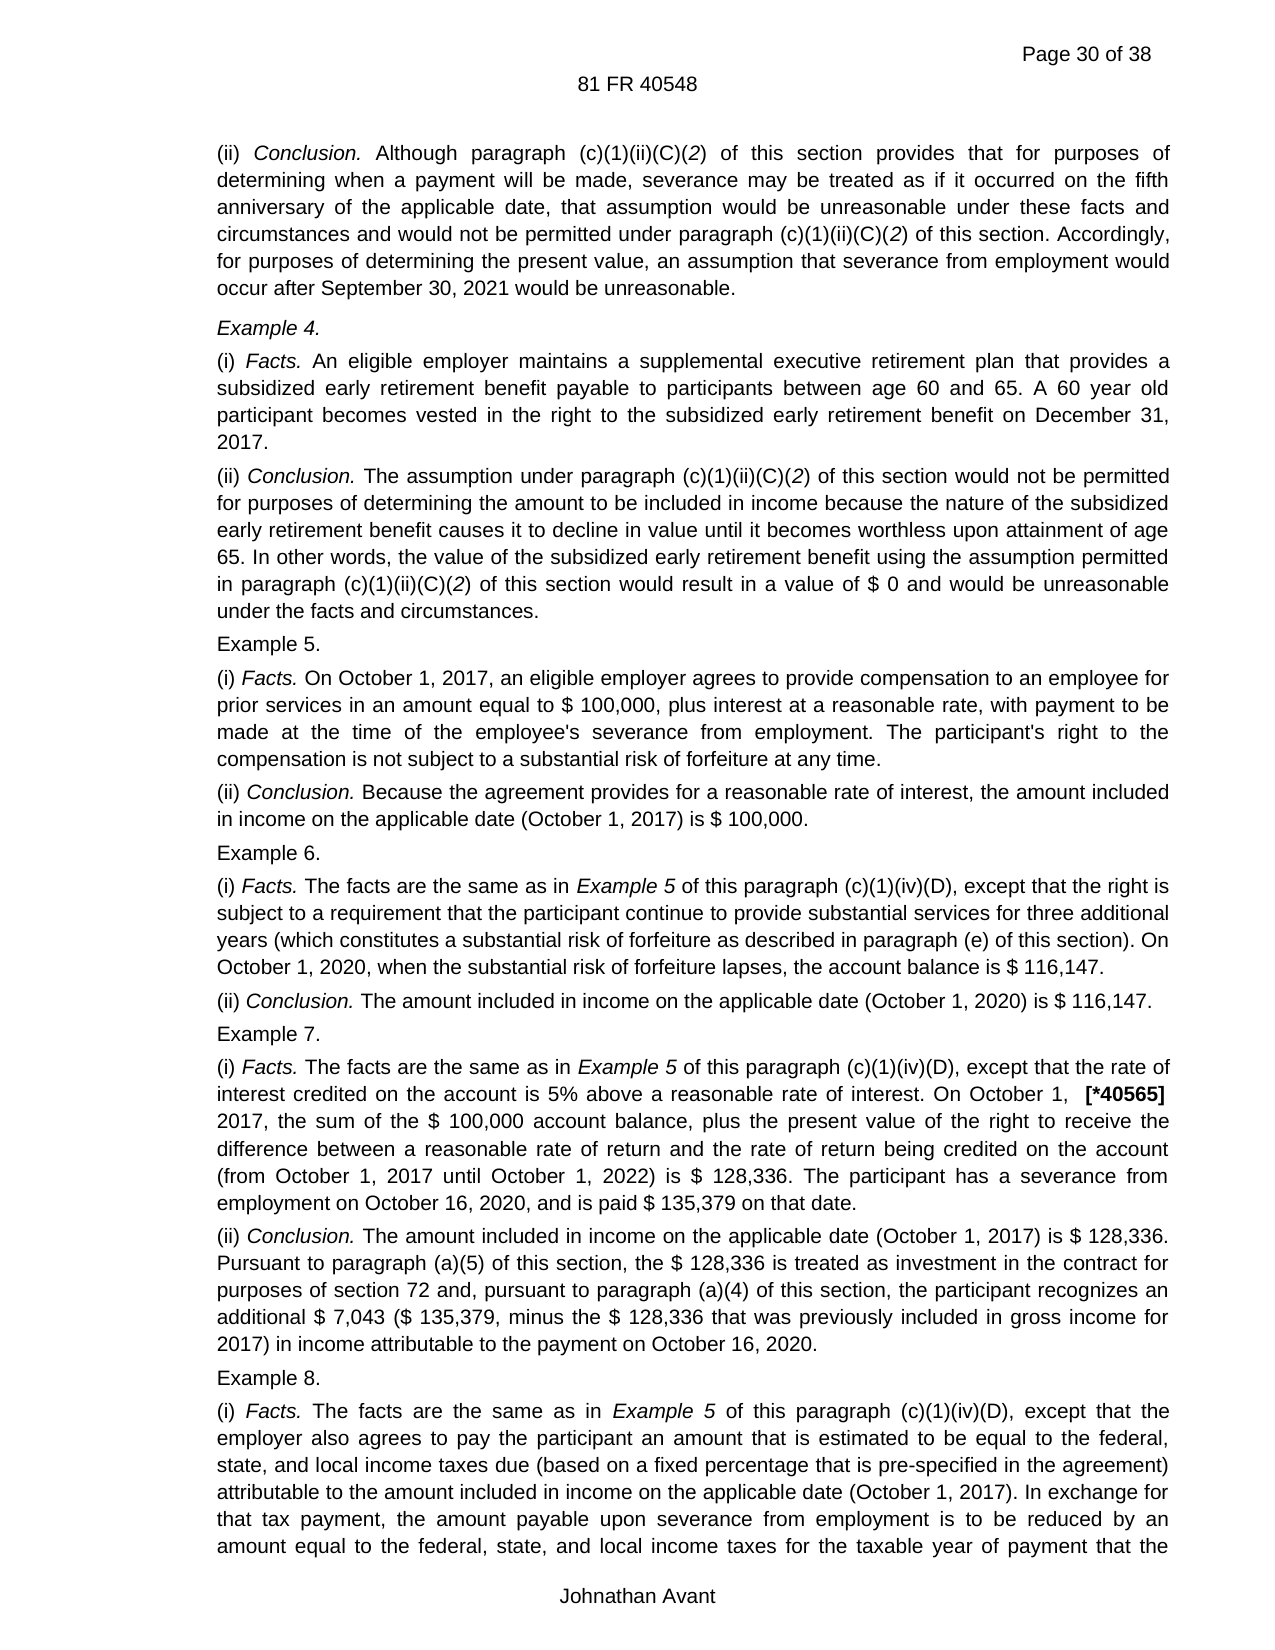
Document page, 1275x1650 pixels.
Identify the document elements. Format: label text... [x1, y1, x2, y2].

text (i) Facts. On October 1, 2017, an eligible employer agrees to provide compensation to an employee for prior services in an amount equal to $ 100,000, plus interest at a reasonable rate, with payment to be made at the time of the employee's severance from employment. The participant's right to the compensation is not subject to a substantial risk of forfeiture at any time. [217, 662, 1171, 771]
text Example 4. [217, 312, 1171, 339]
text (ii) Conclusion. Because the agreement provides for a reasonable rate of interest, the amount included in income on the applicable date (October 1, 2017) is $ 100,000. [217, 777, 1171, 831]
text (ii) Conclusion. The amount included in income on the applicable date (October 1, 2017) is $ 128,336. Pursuant to paragraph (a)(5) of this section, the $ 128,336 is treated as investment in the contract for purposes of section 72 and, pursuant to paragraph (a)(4) of this section, the participant recognizes an additional $ 7,043 ($ 135,379, minus the $ 128,336 that was previously included in gross income for 2017) in income attributable to the payment on October 16, 2020. [217, 1221, 1171, 1356]
text Example 7. [217, 1019, 1171, 1046]
text Example 5. [217, 629, 1171, 656]
text Example 6. [217, 837, 1171, 864]
text (ii) Conclusion. The amount included in income on the applicable date (October 1, 2020) is $ 116,147. [217, 985, 1171, 1012]
text (ii) Conclusion. The assumption under paragraph (c)(1)(ii)(C)(2) of this section would not be permitted for purposes of determining the amount to be included in income because the nature of the subsidized early retirement benefit causes it to decline in value until it becomes worthless upon attainment of age 65. In other words, the value of the subsidized early retirement benefit using the assumption permitted in paragraph (c)(1)(ii)(C)(2) of this section would result in a value of $ 0 and would be unreasonable under the facts and circumstances. [217, 460, 1171, 623]
text Example 8. [217, 1362, 1171, 1389]
text (ii) Conclusion. Although paragraph (c)(1)(ii)(C)(2) of this section provides that for purposes of determining when a payment will be made, severance may be treated as if it occurred on the fifth anniversary of the applicable date, that assumption would be unreasonable under these facts and circumstances and would not be permitted under paragraph (c)(1)(ii)(C)(2) of this section. Accordingly, for purposes of determining the present value, an assumption that severance from employment would occur after September 30, 2021 would be unreasonable. [217, 137, 1171, 300]
text (i) Facts. The facts are the same as in Example 5 of this paragraph (c)(1)(iv)(D), except that the right is subject to a requirement that the participant continue to provide substantial services for three additional years (which constitutes a substantial risk of forfeiture as described in paragraph (e) of this section). On October 1, 2020, when the substantial risk of forfeiture lapses, the account balance is $ 116,147. [217, 871, 1171, 979]
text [217, 1396, 1171, 1558]
text (i) Facts. The facts are the same as in Example 5 of this paragraph (c)(1)(iv)(D), except that the rate of interest credited on the account is 5% above a reasonable rate of interest. On October 1, [*40565] 2017, the sum of the $ 100,000 account balance, plus the present value of the right to receive the difference between a reasonable rate of return and the rate of return being credited on the account (from October 1, 2017 until October 1, 2022) is $ 128,336. The participant has a severance from employment on October 16, 2020, and is paid $ 135,379 on that date. [217, 1052, 1171, 1214]
text (i) Facts. An eligible employer maintains a supplemental executive retirement plan that provides a subsidized early retirement benefit payable to participants between age 60 and 65. A 60 year old participant becomes vested in the right to the subsidized early retirement benefit on December 31, 2017. [217, 346, 1171, 454]
